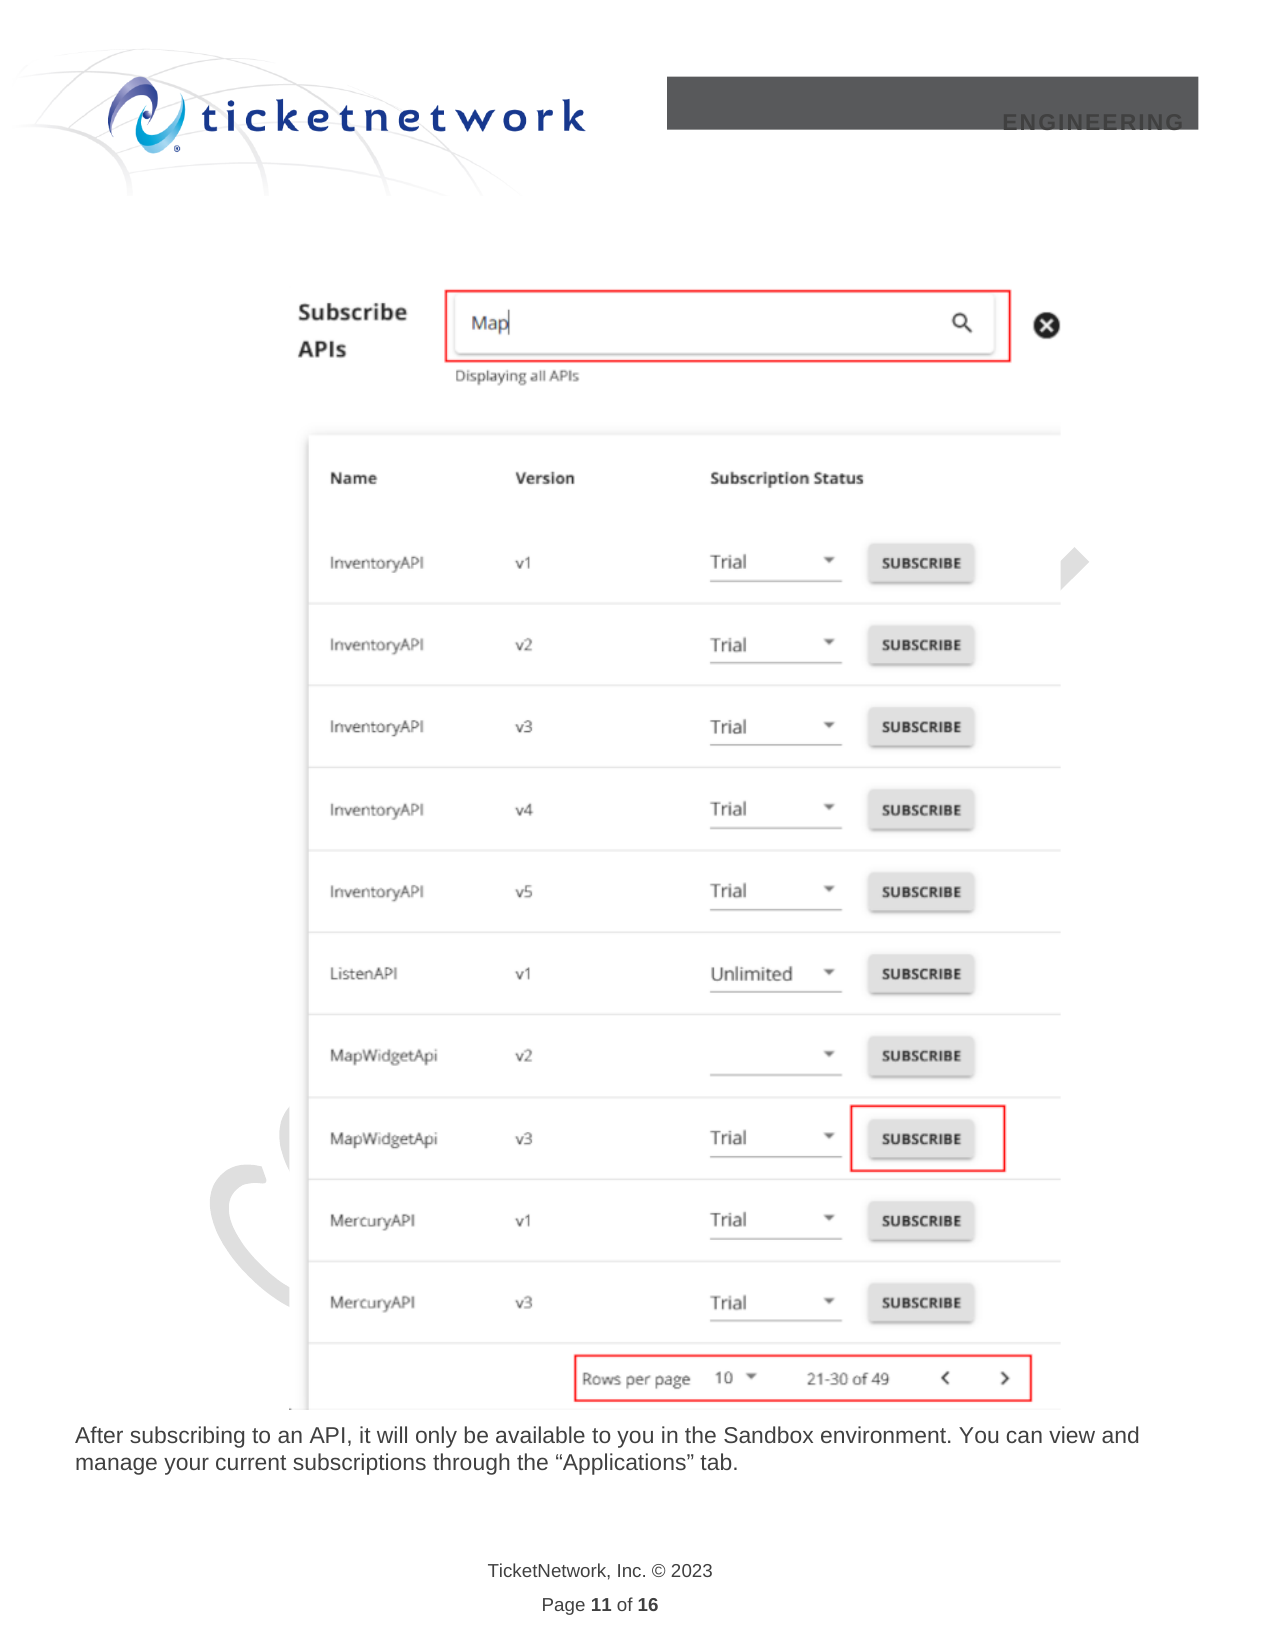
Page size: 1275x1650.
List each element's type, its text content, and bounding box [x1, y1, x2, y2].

picture [0, 21, 595, 196]
picture [289, 286, 1061, 1410]
text After subscribing to an API, it will only be available to you in the Sandbox environment. You can view and manage your current subscriptions through the “Applications” tab. [75, 1422, 1200, 1475]
